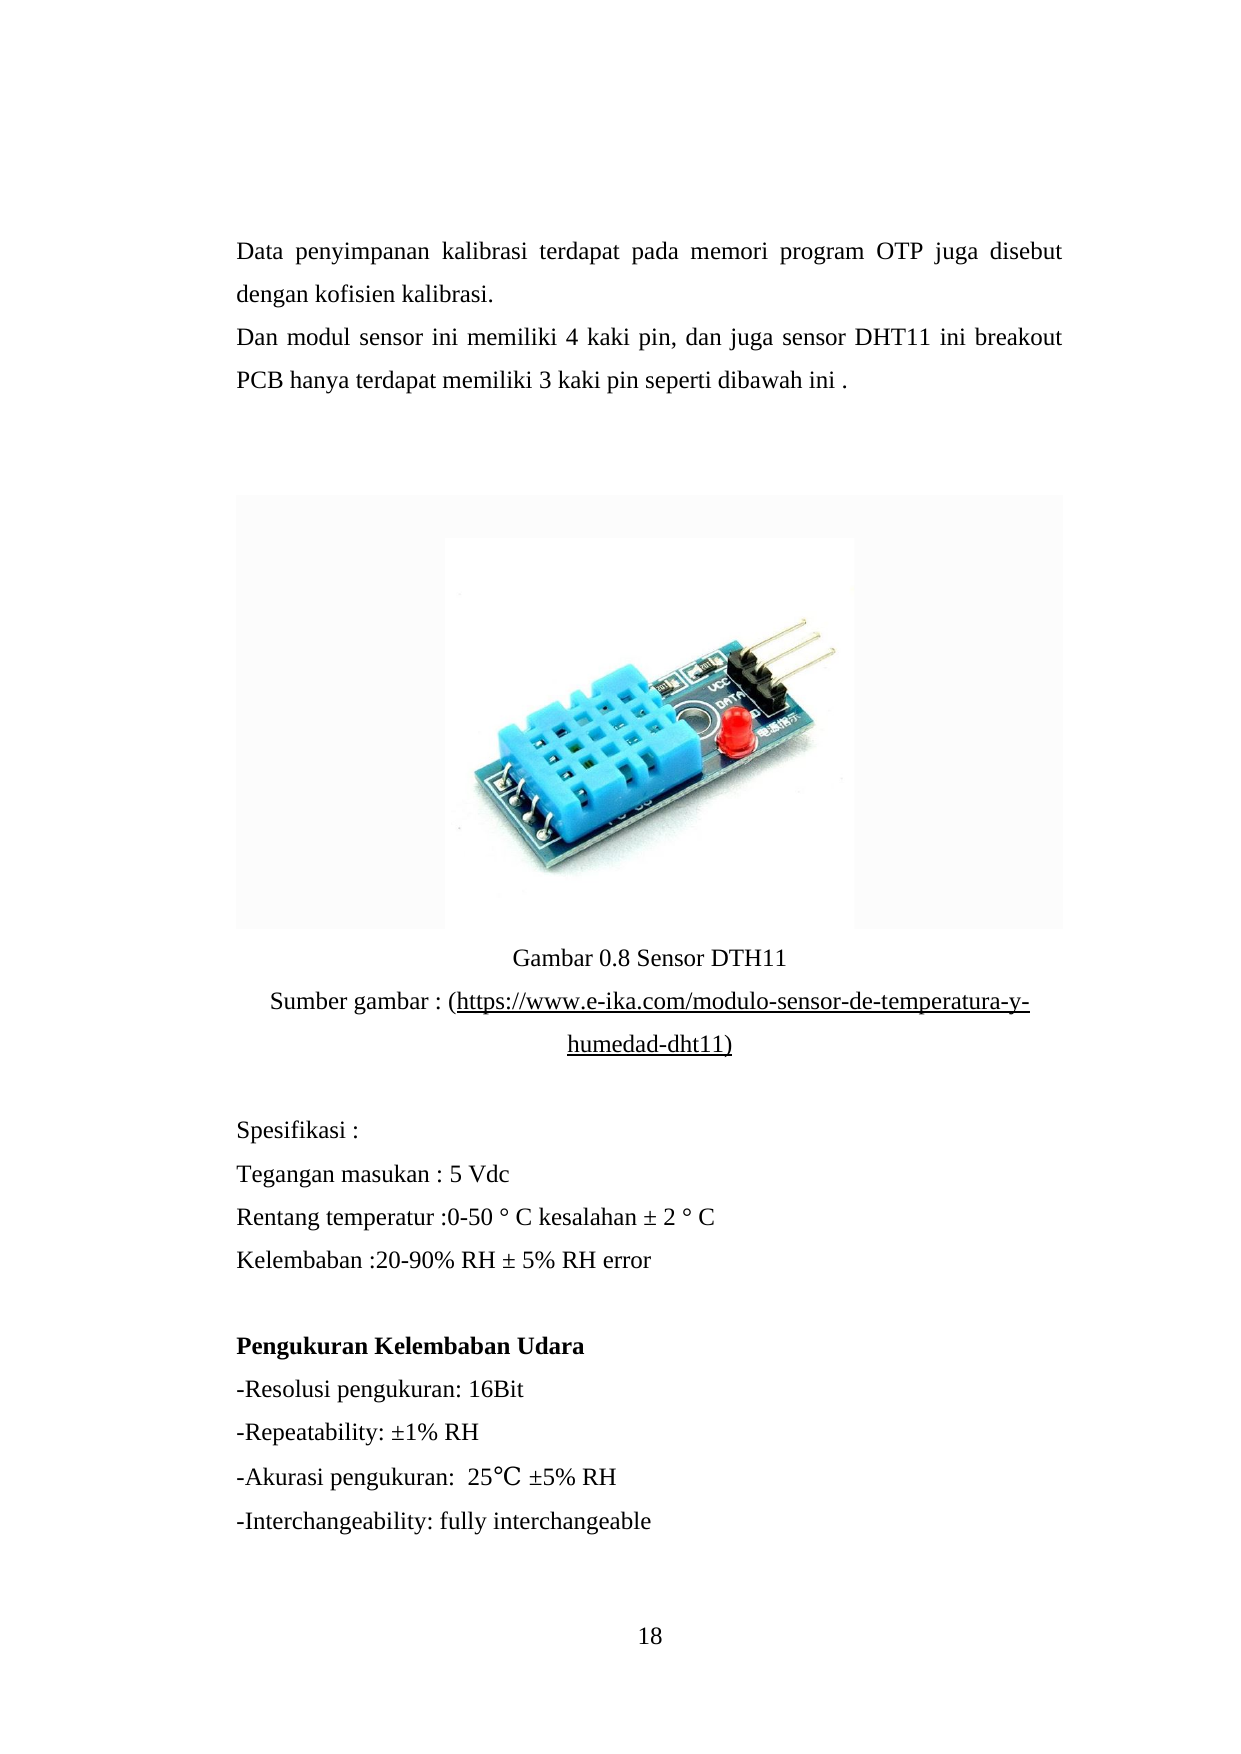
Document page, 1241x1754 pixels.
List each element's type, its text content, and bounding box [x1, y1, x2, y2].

text Kelembaban :20-90% RH ± 5% RH error [236, 1245, 1063, 1274]
text Data penyimpanan kalibrasi terdapat pada memori program OTP juga disebut dengan kofisien kalibrasi. [236, 236, 1063, 308]
text Dan modul sensor ini memiliki 4 kaki pin, dan juga sensor DHT11 ini breakout PCB hanya terdapat memiliki 3 kaki pin seperti dibawah ini . [236, 322, 1063, 394]
text Rentang temperatur :0-50 ° C kesalahan ± 2 ° C [236, 1202, 1063, 1231]
text Tegangan masukan : 5 Vdc [236, 1159, 1063, 1187]
text -Resolusi pengukuran: 16Bit [236, 1374, 1063, 1403]
text Sumber gambar : (https://www.e-ika.com/modulo-sensor-de-temperatura-y-humedad-dht11) [236, 986, 1063, 1058]
text -Akurasi pengukuran: 25℃ ±5% RH [236, 1461, 1063, 1491]
picture [445, 538, 855, 929]
text -Repeatability: ±1% RH [236, 1417, 1063, 1446]
text -Interchangeability: fully interchangeable [236, 1506, 1063, 1535]
text Spesifikasi : [236, 1116, 1063, 1144]
text Pengukuran Kelembaban Udara [236, 1331, 1063, 1360]
